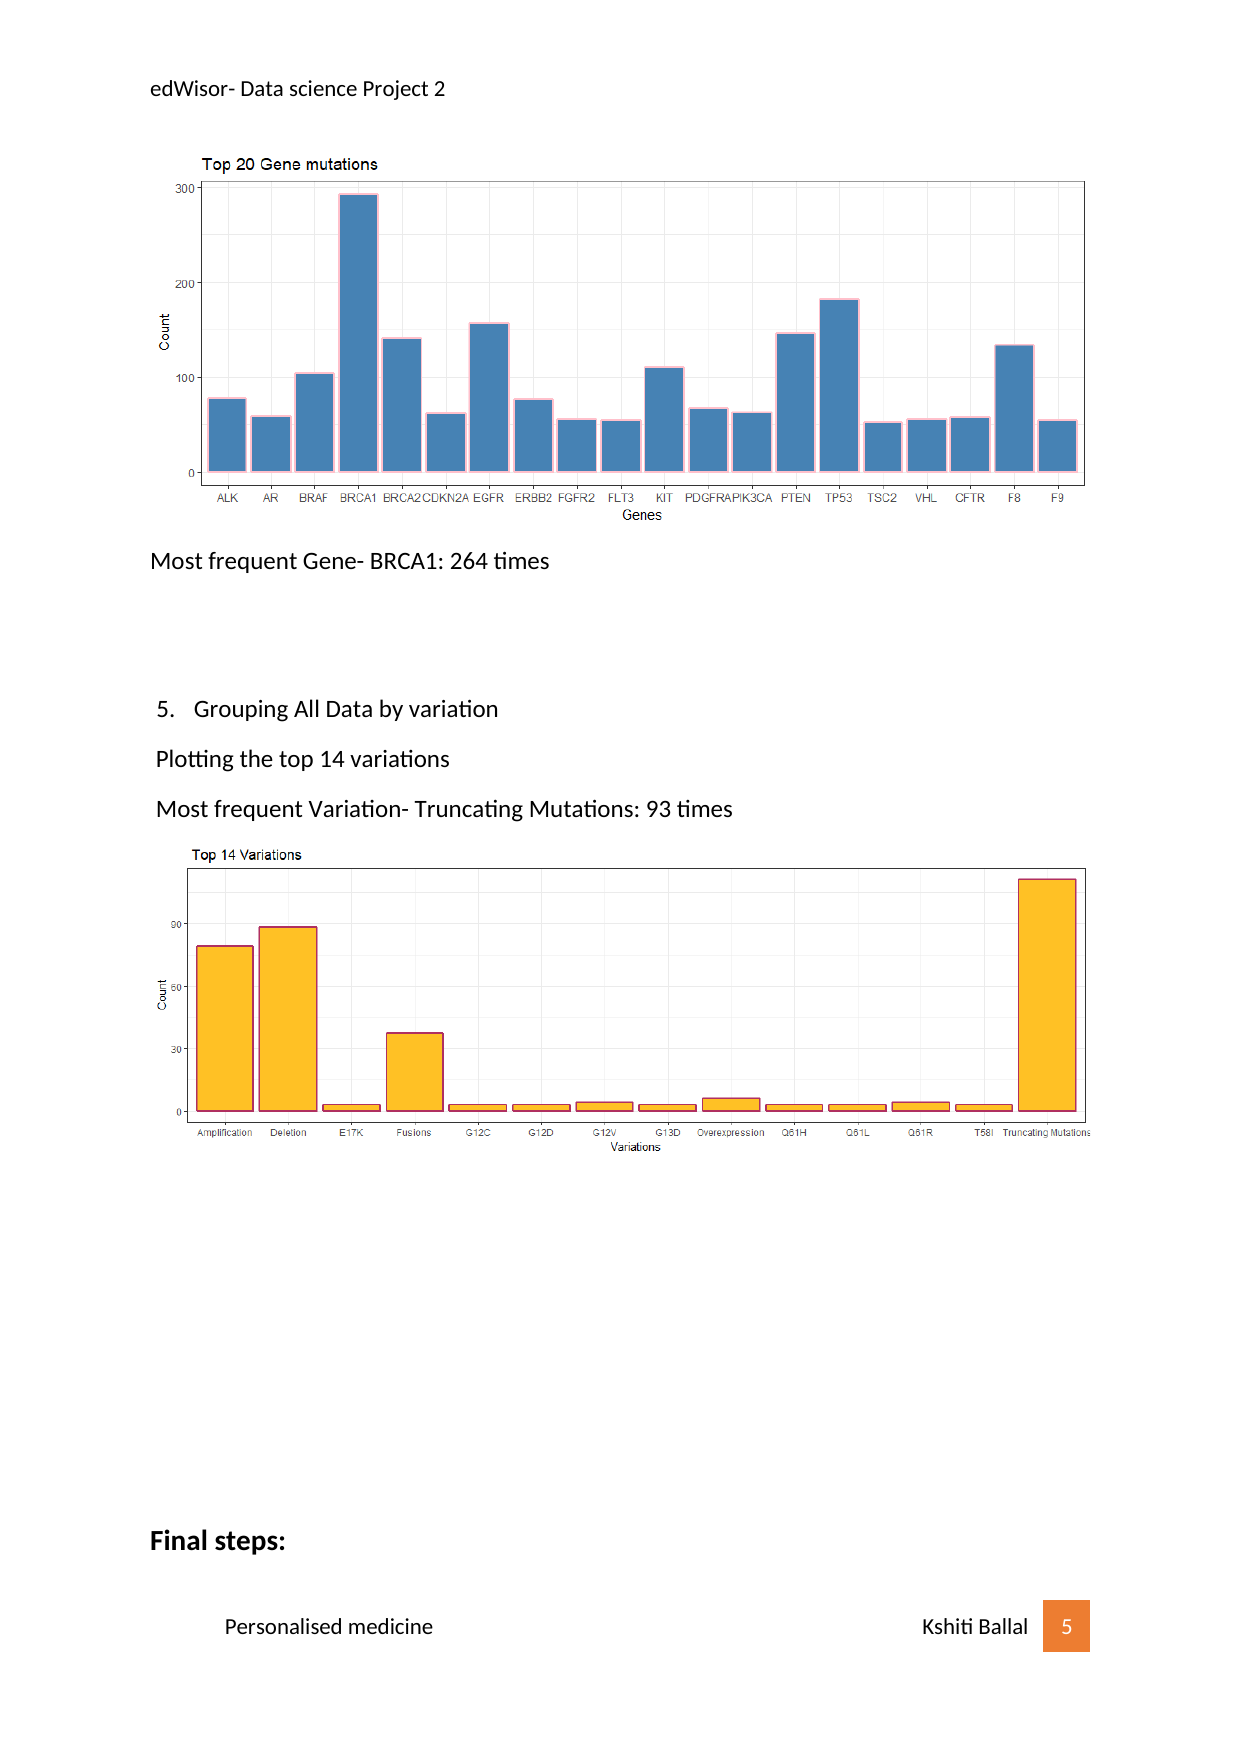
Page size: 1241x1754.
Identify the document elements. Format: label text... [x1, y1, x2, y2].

list Grouping All Data by variation [156, 694, 1090, 724]
text Most frequent Gene- BRCA1: 264 times [150, 545, 1090, 575]
text Plotting the top 14 variations [150, 743, 1090, 774]
text Most frequent Variation- Truncating Mutations: 93 times [150, 793, 1090, 823]
text Final steps: [150, 1522, 1090, 1557]
picture [150, 150, 1091, 526]
picture [150, 842, 1091, 1156]
